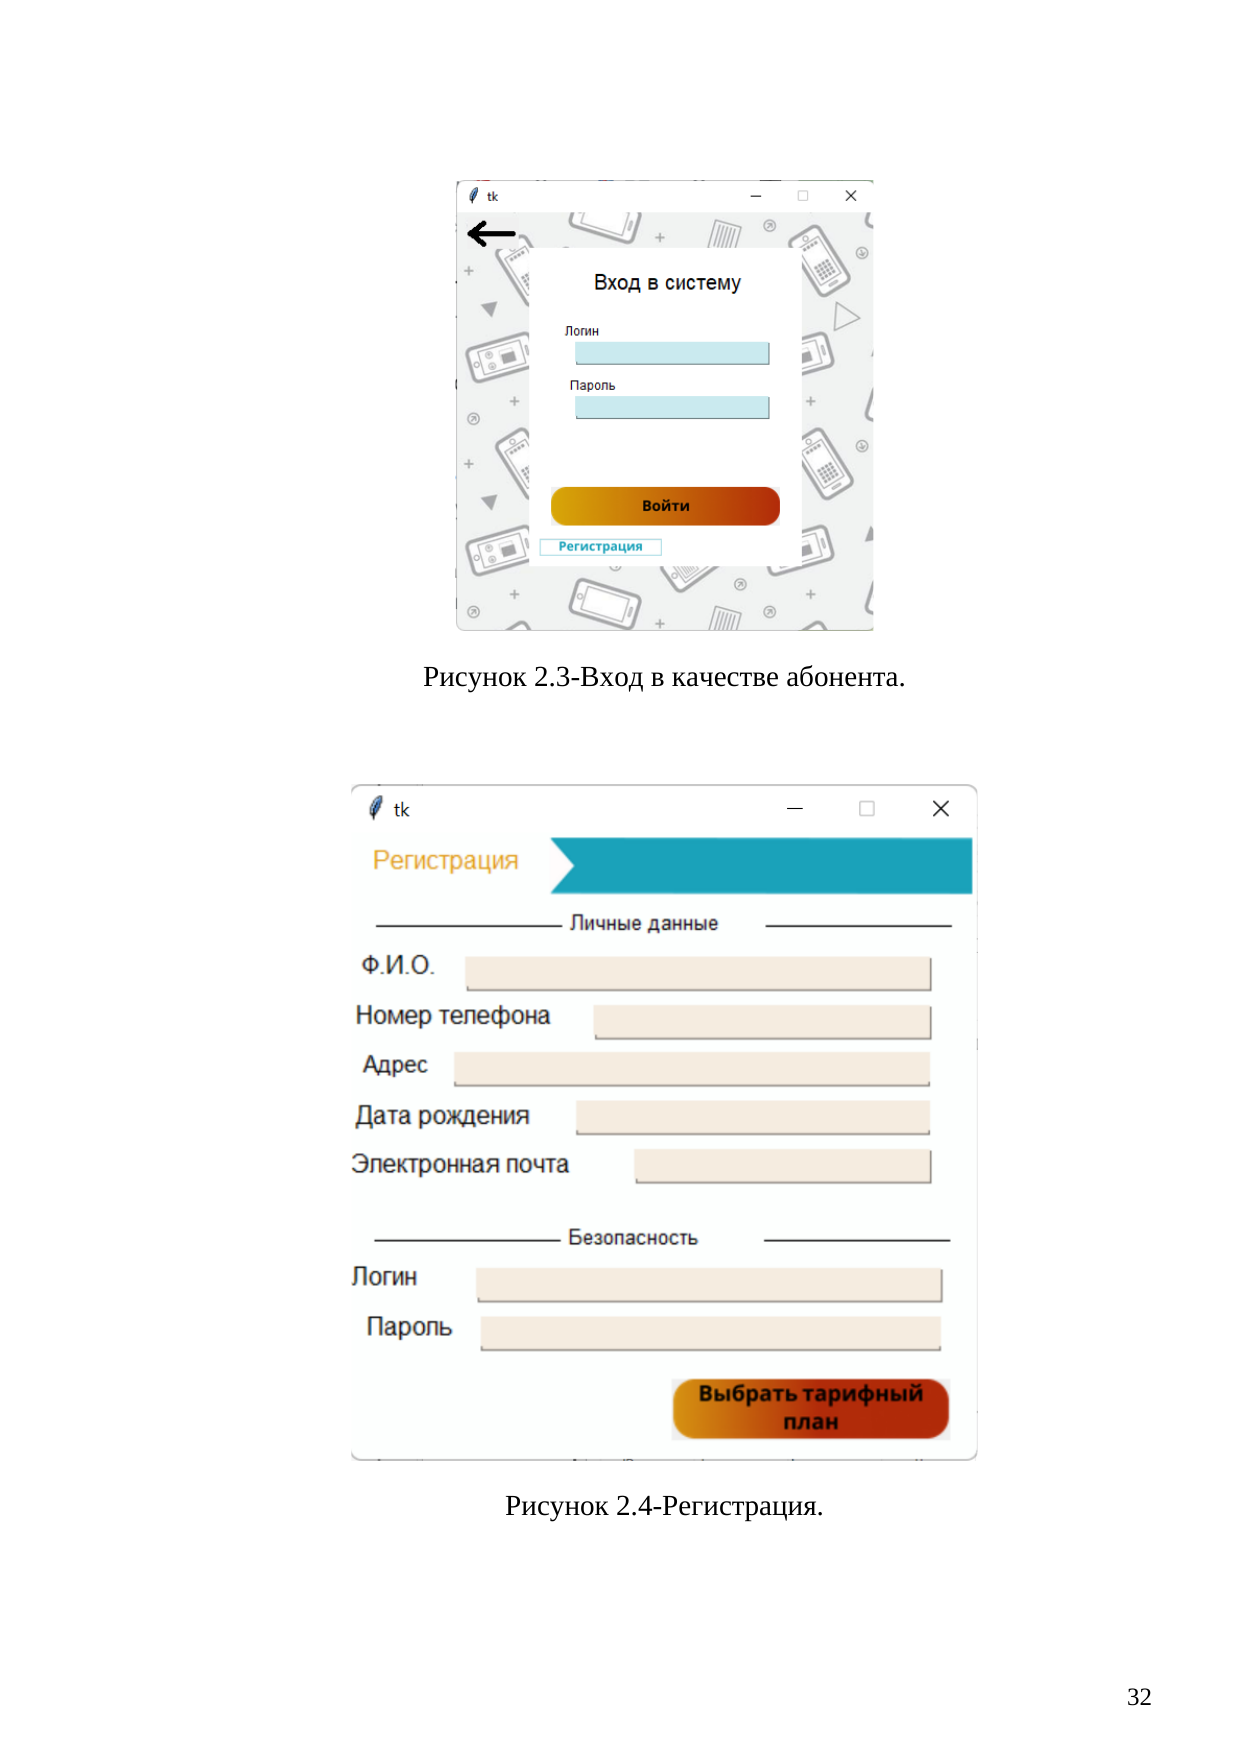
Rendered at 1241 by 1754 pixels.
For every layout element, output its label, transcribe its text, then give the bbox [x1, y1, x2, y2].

picture [351, 784, 978, 1461]
text Рисунок 2.4-Регистрация. [177, 1488, 1152, 1522]
picture [455, 180, 874, 631]
text Рисунок 2.3-Вход в качестве абонента. [177, 659, 1152, 692]
